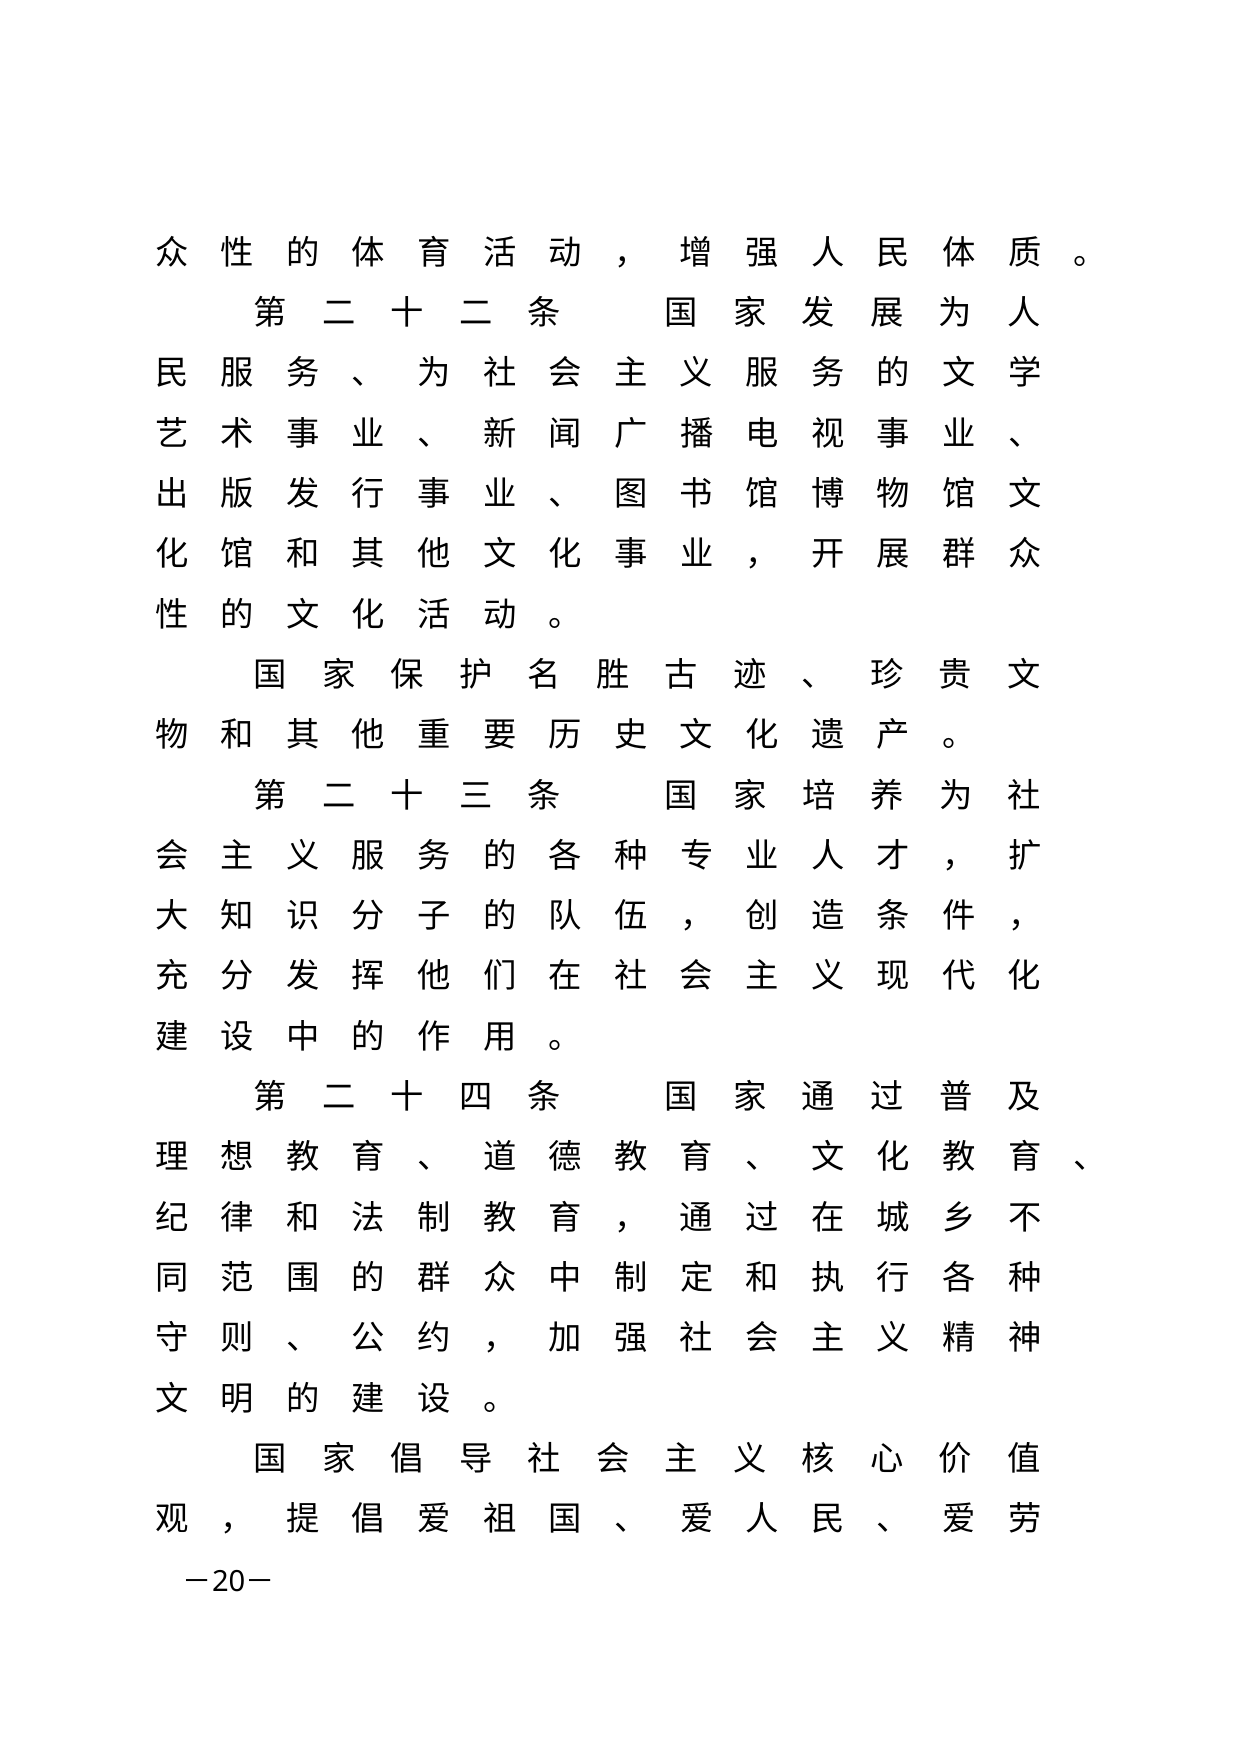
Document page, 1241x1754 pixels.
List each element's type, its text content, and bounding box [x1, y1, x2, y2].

text 第二十二条 国家发展为人民服务、为社会主义服务的文学艺术事业、新闻广播电视事业、出版发行事业、图书馆博物馆文化馆和其他文化事业，开展群众性的文化活动。 [155, 280, 1073, 642]
text 第二十四条 国家通过普及理想教育、道德教育、文化教育、纪律和法制教育，通过在城乡不同范围的群众中制定和执行各种守则、公约，加强社会主义精神文明的建设。 [155, 1064, 1073, 1426]
text 国家保护名胜古迹、珍贵文物和其他重要历史文化遗产。 [155, 642, 1073, 762]
text 第二十三条 国家培养为社会主义服务的各种专业人才，扩大知识分子的队伍，创造条件，充分发挥他们在社会主义现代化建设中的作用。 [155, 762, 1073, 1064]
text 国家倡导社会主义核心价值观，提倡爱祖国、爱人民、爱劳动、爱科学、爱社会主义的公德，在人民中进行爱国主义、集体主义和国际主义、共产主义的教育，进行辩证唯物主义和历史唯物主义的教育，反对资本主义的、封建主义的和其他的腐朽思想。 [155, 1426, 1073, 1546]
text 国家发展体育事业，开展群众性的体育活动，增强人民体质。 [155, 219, 1073, 280]
